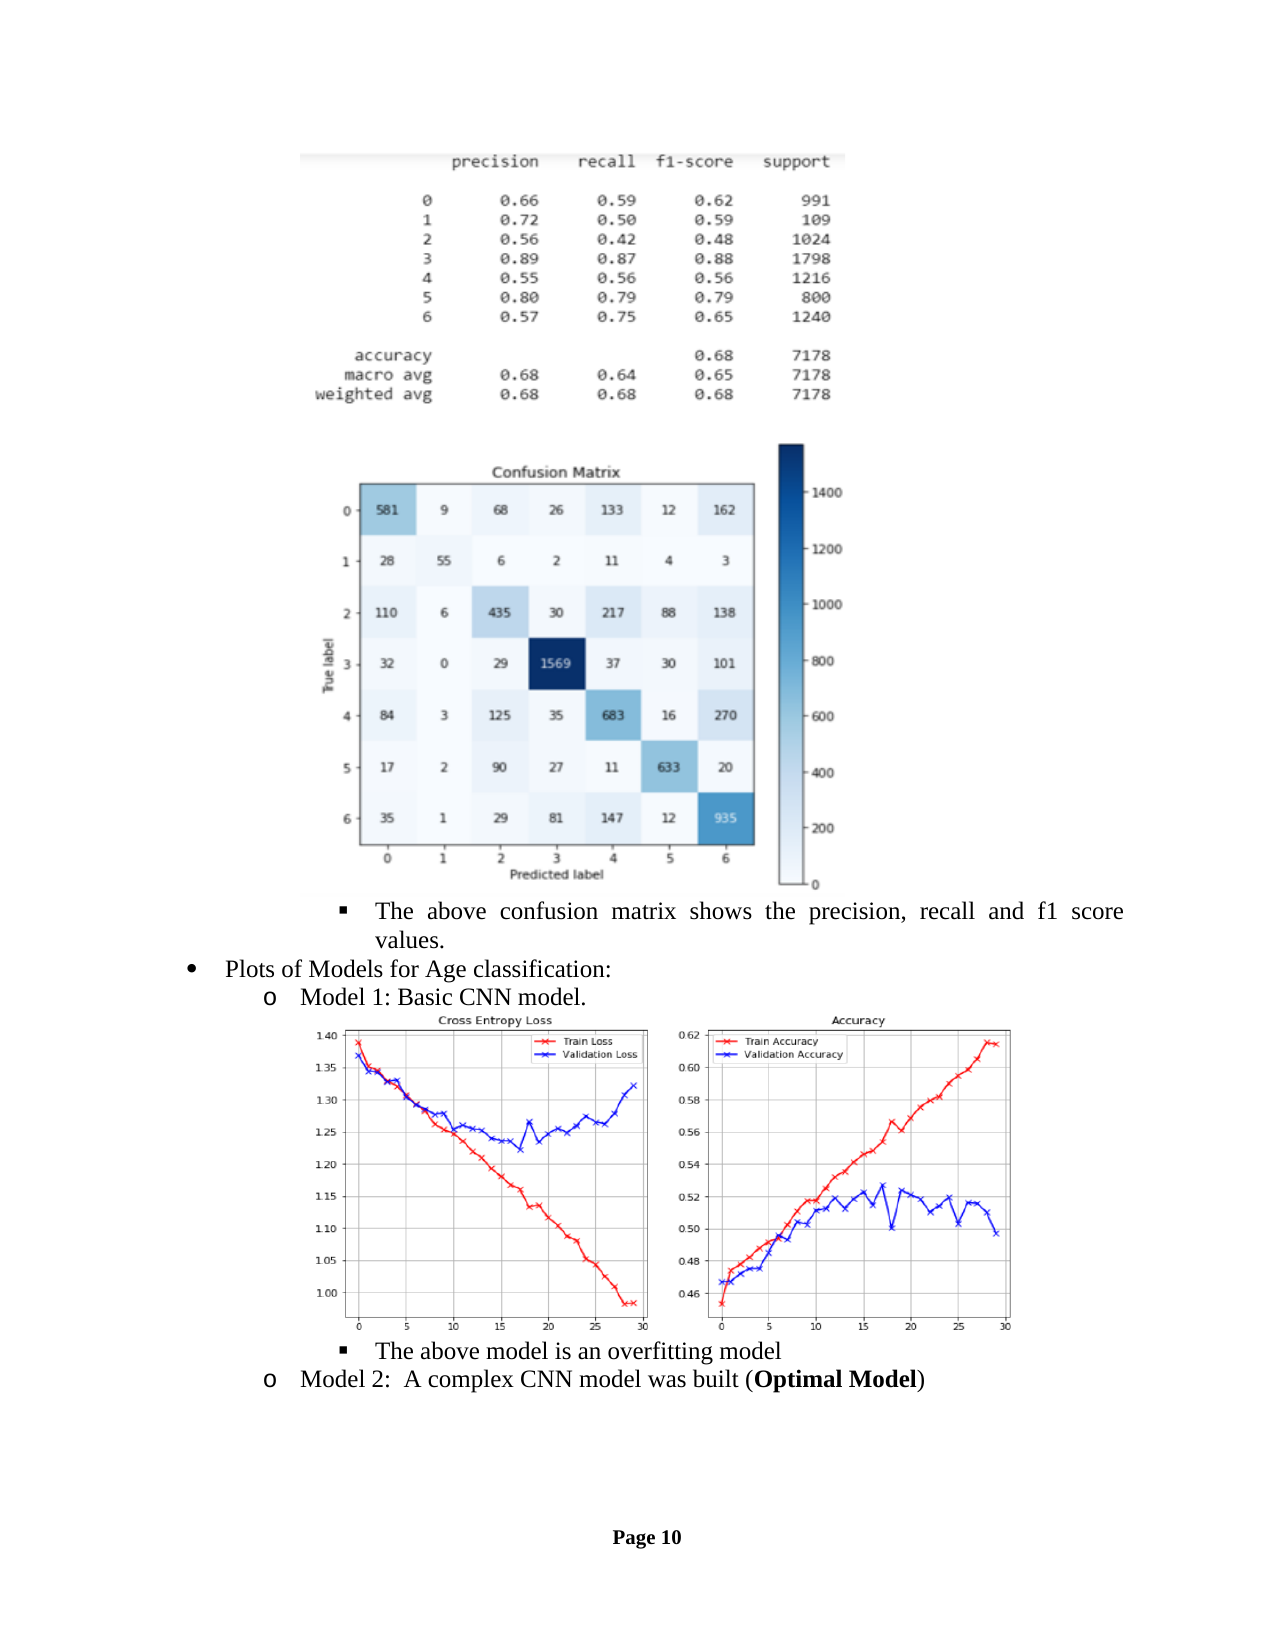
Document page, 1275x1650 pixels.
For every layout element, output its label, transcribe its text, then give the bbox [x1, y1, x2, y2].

list The above model is an overfitting model [337, 1336, 1125, 1364]
picture [300, 1013, 1018, 1336]
list The above confusion matrix shows the precision, recall and f1 score values. [337, 896, 1125, 954]
list Model 2: A complex CNN model was built (Optimal Model) [262, 1364, 1125, 1395]
picture [300, 150, 846, 897]
list Model 1: Basic CNN model. [262, 982, 1125, 1013]
list Plots of Models for Age classification: [187, 954, 1125, 982]
